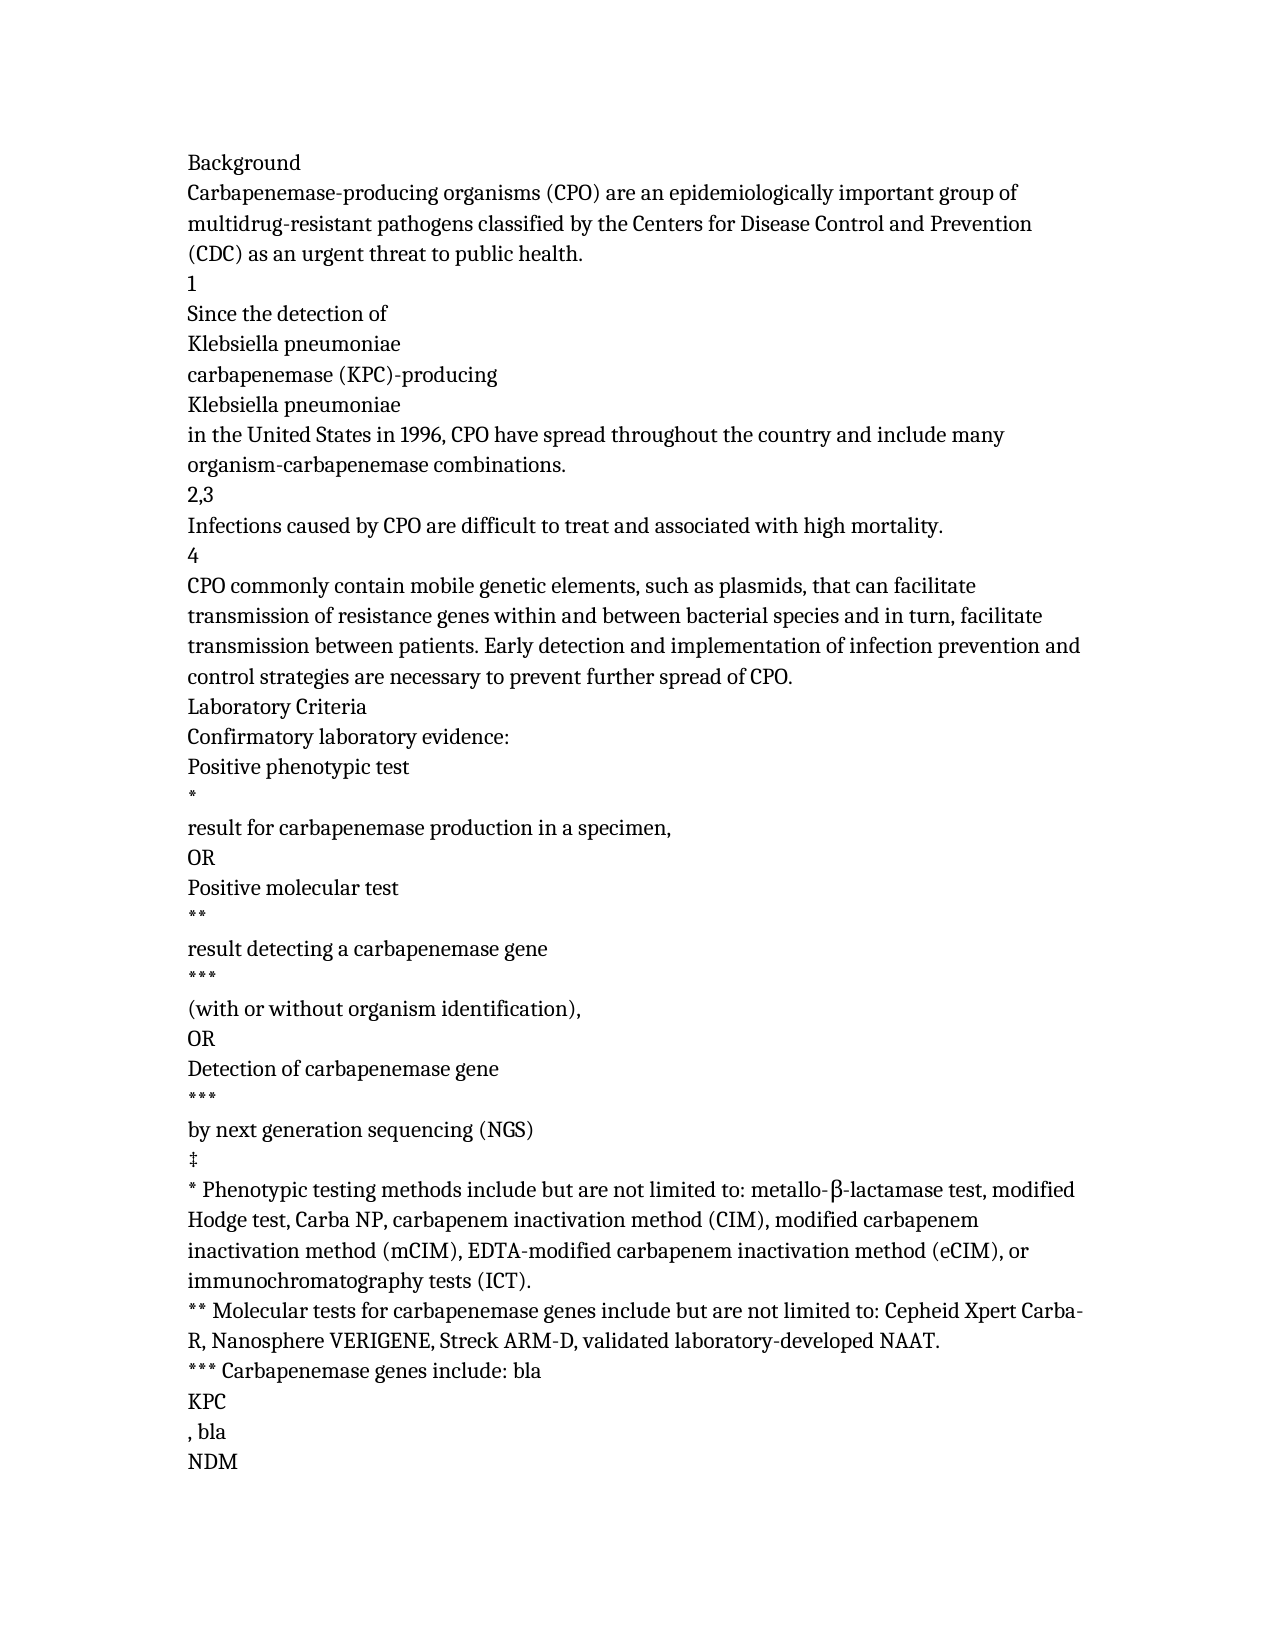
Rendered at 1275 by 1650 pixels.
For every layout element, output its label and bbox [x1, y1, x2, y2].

text [187, 150, 1087, 1475]
